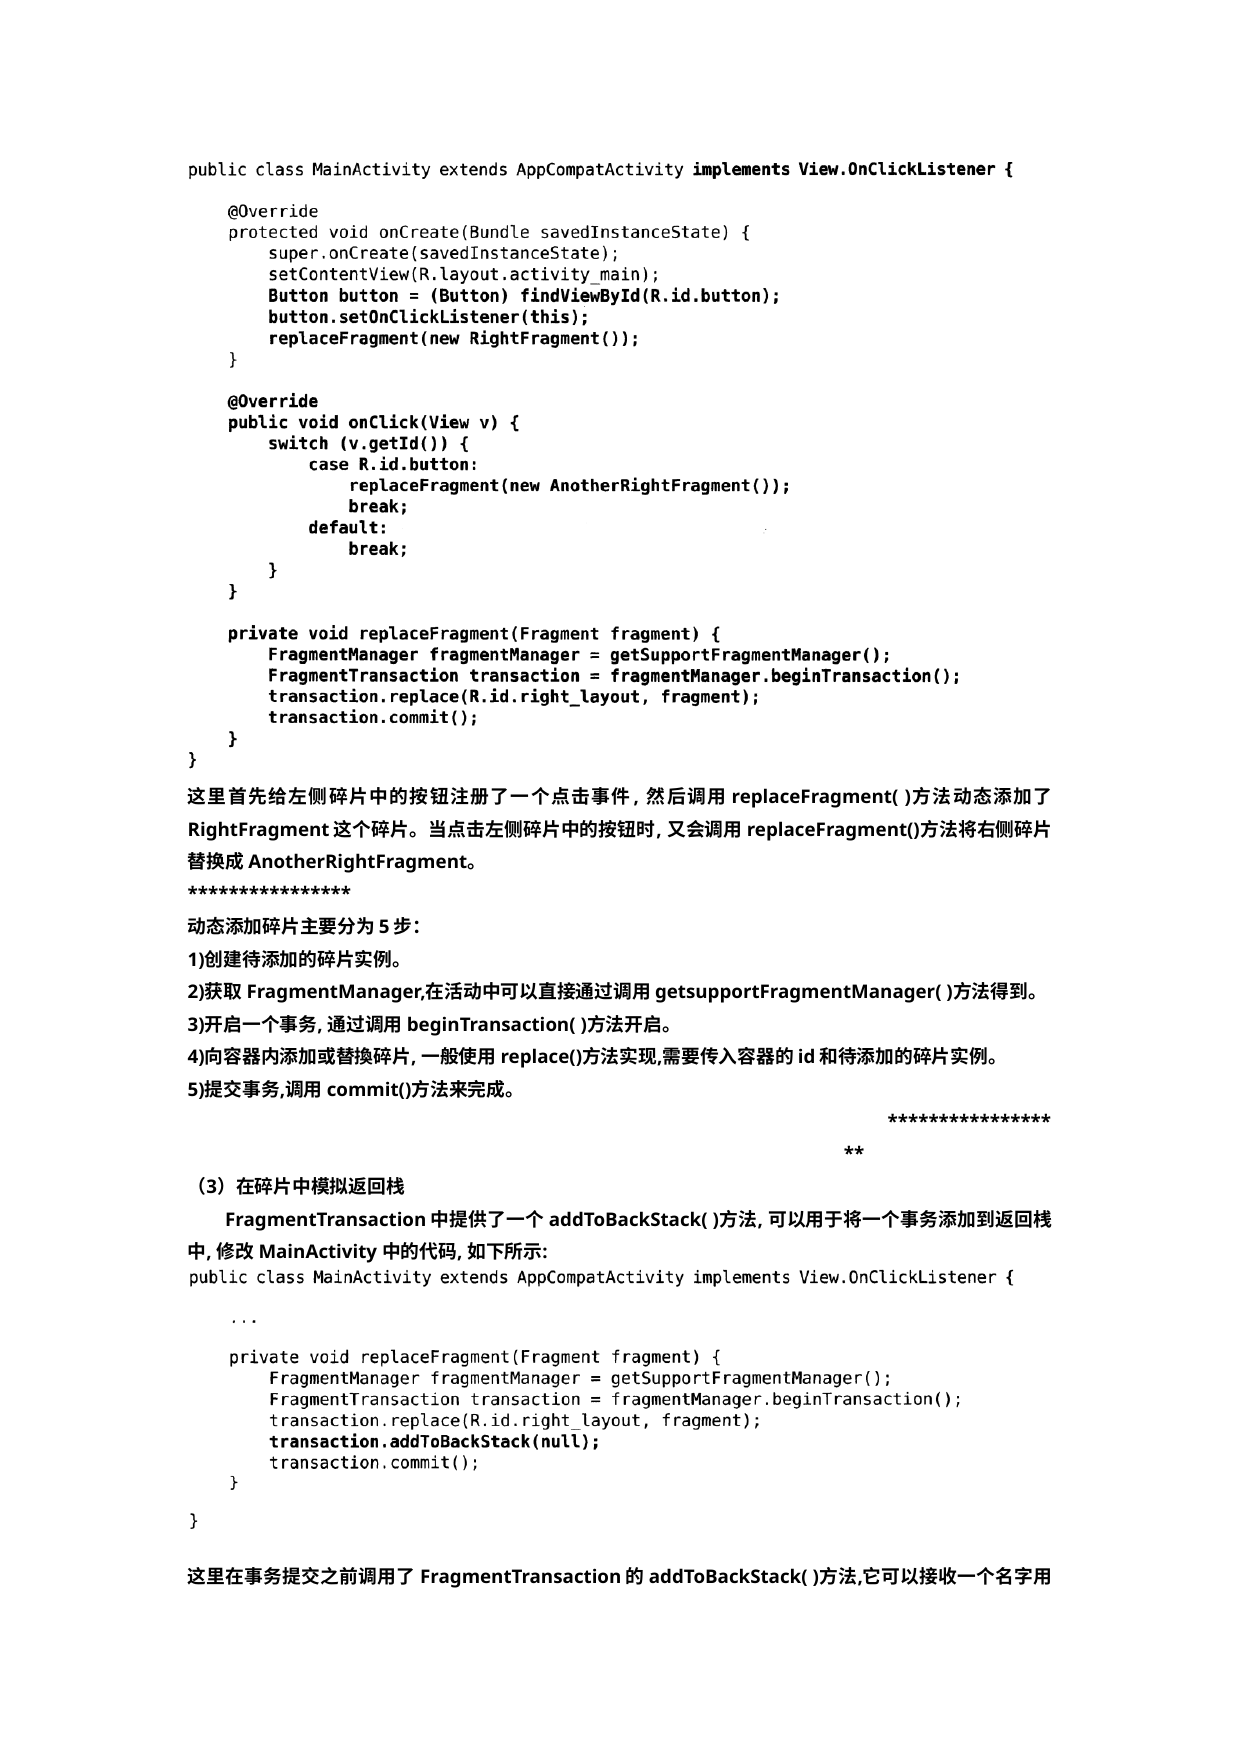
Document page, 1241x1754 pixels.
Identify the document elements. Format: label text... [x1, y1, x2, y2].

text （3）在碎片中模拟返回栈 [187, 1169, 1053, 1202]
text ****************** [844, 1104, 1053, 1169]
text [187, 1559, 1053, 1592]
picture [187, 162, 1014, 773]
text FragmentTransaction中提供了一个 addToBackStack( )方法, 可以用于将一个事务添加到返回桟中, 修改 MainActivity 中的代码, 如下所示: [187, 1202, 1053, 1267]
picture [187, 1267, 1014, 1531]
text 这里首先给左侧碎片中的按钮注册了一个点击事件, 然后调用replaceFragment( )方法动态添加了RightFragment这个碎片。当点击左侧碎片中的按钮时, 又会调用replaceFragment()方法将右侧碎片替换成 AnotherRightFragment。 [187, 779, 1053, 877]
text 1)创建待添加的碎片实例。 [187, 942, 1053, 974]
text 4)向容器内添加或替換碎片, 一般使用 replace()方法实现,需要传入容器的 id和待添加的碎片实例。 [187, 1039, 1053, 1072]
text 2)获取 FragmentManager,在活动中可以直接通过调用 getsupportFragmentManager( )方法得到。 [187, 974, 1053, 1007]
text 3)开启一个事务, 通过调用 beginTransaction( )方法开启。 [187, 1007, 1053, 1039]
text 动态添加碎片主要分为5步： [187, 909, 1053, 942]
text **************** [187, 877, 1053, 909]
text 5)提交事务,调用 commit()方法来完成。 [187, 1072, 1053, 1104]
